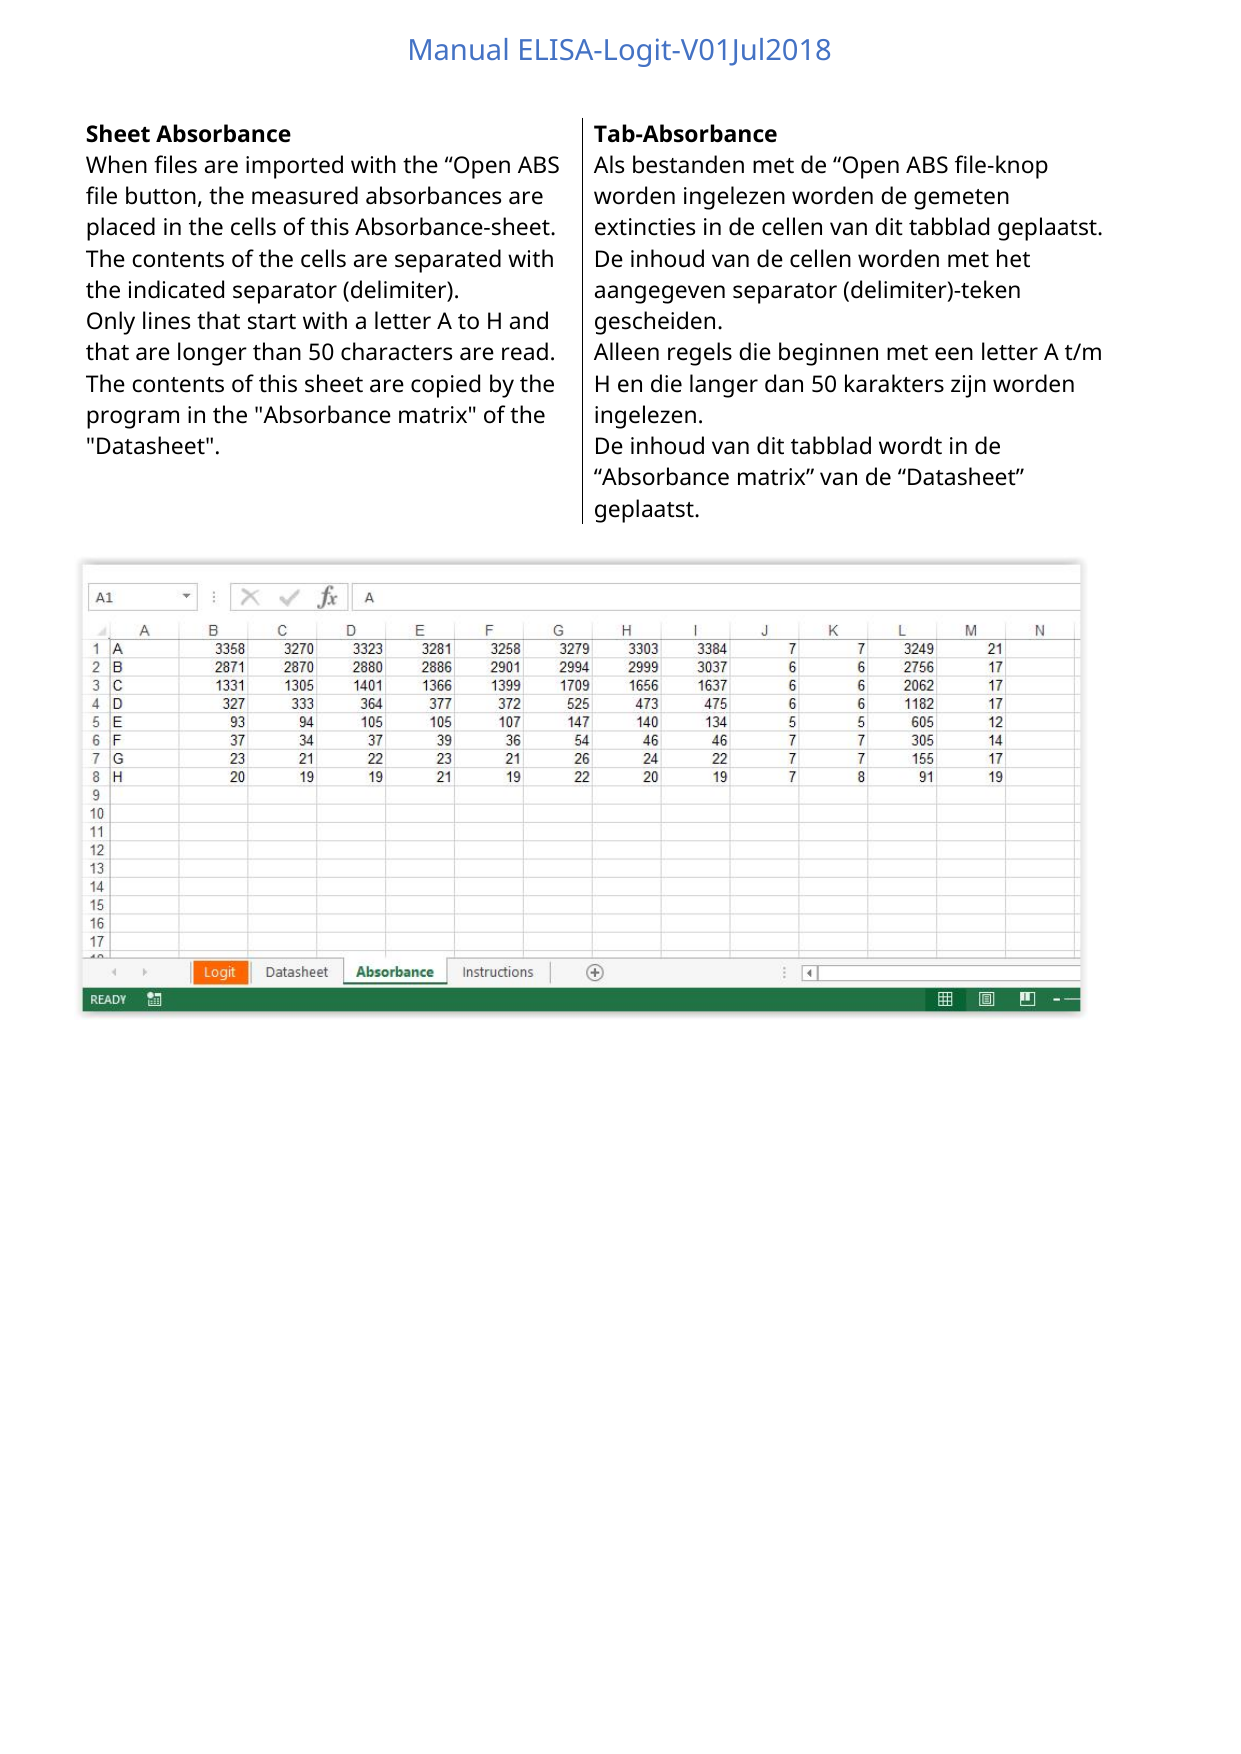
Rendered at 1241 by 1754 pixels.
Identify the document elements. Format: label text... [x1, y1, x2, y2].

table_header Tab-Absorbance Als bestanden met de “Open ABS file-knop worden ingelezen worden de gemeten extincties in de cellen van dit tabblad geplaatst. De inhoud van de cellen worden met het aangegeven separator (delimiter)-teken gescheiden. Alleen regels die beginnen met een letter A t/m H en die langer dan 50 karakters zijn worden ingelezen. De inhoud van dit tabblad wordt in de “Absorbance matrix” van de “Datasheet” geplaatst. [583, 118, 1122, 524]
picture [73, 555, 1089, 1020]
table_header Sheet Absorbance When files are imported with the “Open ABS file button, the measured absorbances are placed in the cells of this Absorbance-sheet. The contents of the cells are separated with the indicated separator (delimiter). Only lines that start with a letter A to H and that are longer than 50 characters are read. The contents of this sheet are copied by the program in the "Absorbance matrix" of the "Datasheet". [74, 118, 582, 524]
